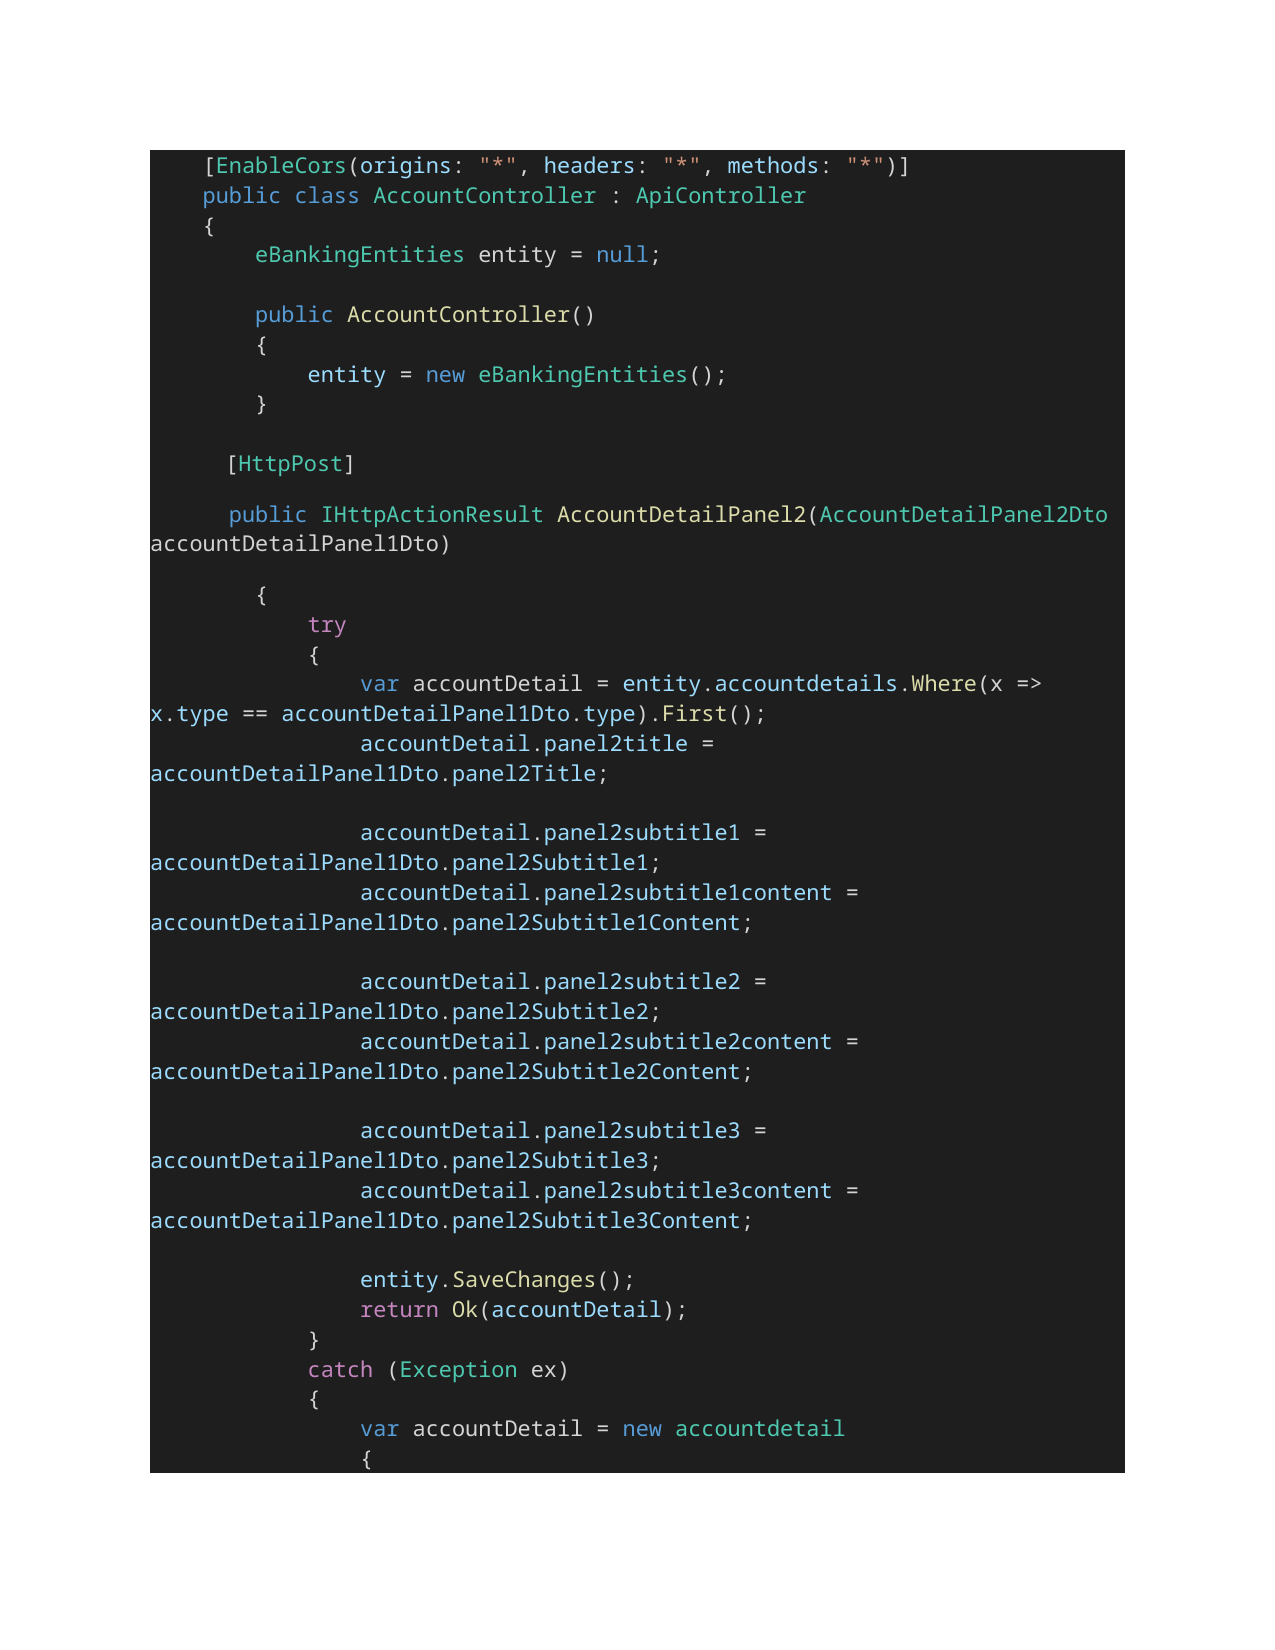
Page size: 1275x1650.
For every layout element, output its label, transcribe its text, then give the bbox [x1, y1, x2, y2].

text accountDetail.panel2subtitle3content = accountDetailPanel1Dto.panel2Subtitle3Content; [150, 1175, 1125, 1234]
text public class AccountController : ApiController [150, 180, 1125, 209]
text accountDetail.panel2subtitle3 = accountDetailPanel1Dto.panel2Subtitle3; [150, 1115, 1125, 1175]
text { [150, 209, 1125, 239]
text accountDetail.panel2subtitle2content = accountDetailPanel1Dto.panel2Subtitle2Content; [150, 1026, 1125, 1085]
text } [150, 1324, 1125, 1353]
text return Ok(accountDetail); [150, 1294, 1125, 1324]
text } [150, 388, 1125, 418]
text try [150, 609, 1125, 638]
text var accountDetail = new accountdetail [150, 1413, 1125, 1443]
text [EnableCors(origins: "*", headers: "*", methods: "*")] [150, 150, 1125, 180]
text eBankingEntities entity = null; [150, 239, 1125, 269]
text { [150, 1383, 1125, 1413]
text { [150, 638, 1125, 668]
text { [150, 579, 1125, 609]
text accountDetail.panel2subtitle1 = accountDetailPanel1Dto.panel2Subtitle1; [150, 817, 1125, 877]
text accountDetail.panel2subtitle1content = accountDetailPanel1Dto.panel2Subtitle1Content; [150, 877, 1125, 936]
text accountDetail.panel2title = accountDetailPanel1Dto.panel2Title; [150, 728, 1125, 787]
text public IHttpActionResult AccountDetailPanel2(AccountDetailPanel2Dto accountDetailPanel1Dto) [150, 498, 1125, 558]
text { [150, 329, 1125, 358]
text accountDetail.panel2subtitle2 = accountDetailPanel1Dto.panel2Subtitle2; [150, 966, 1125, 1026]
text catch (Exception ex) [150, 1353, 1125, 1383]
text var accountDetail = entity.accountdetails.Where(x => x.type == accountDetailPanel1Dto.type).First(); [150, 668, 1125, 728]
text { [150, 1443, 1125, 1473]
text public AccountController() [150, 299, 1125, 329]
text entity = new eBankingEntities(); [150, 358, 1125, 388]
text entity.SaveChanges(); [150, 1264, 1125, 1294]
text [HttpPost] [150, 448, 1125, 478]
